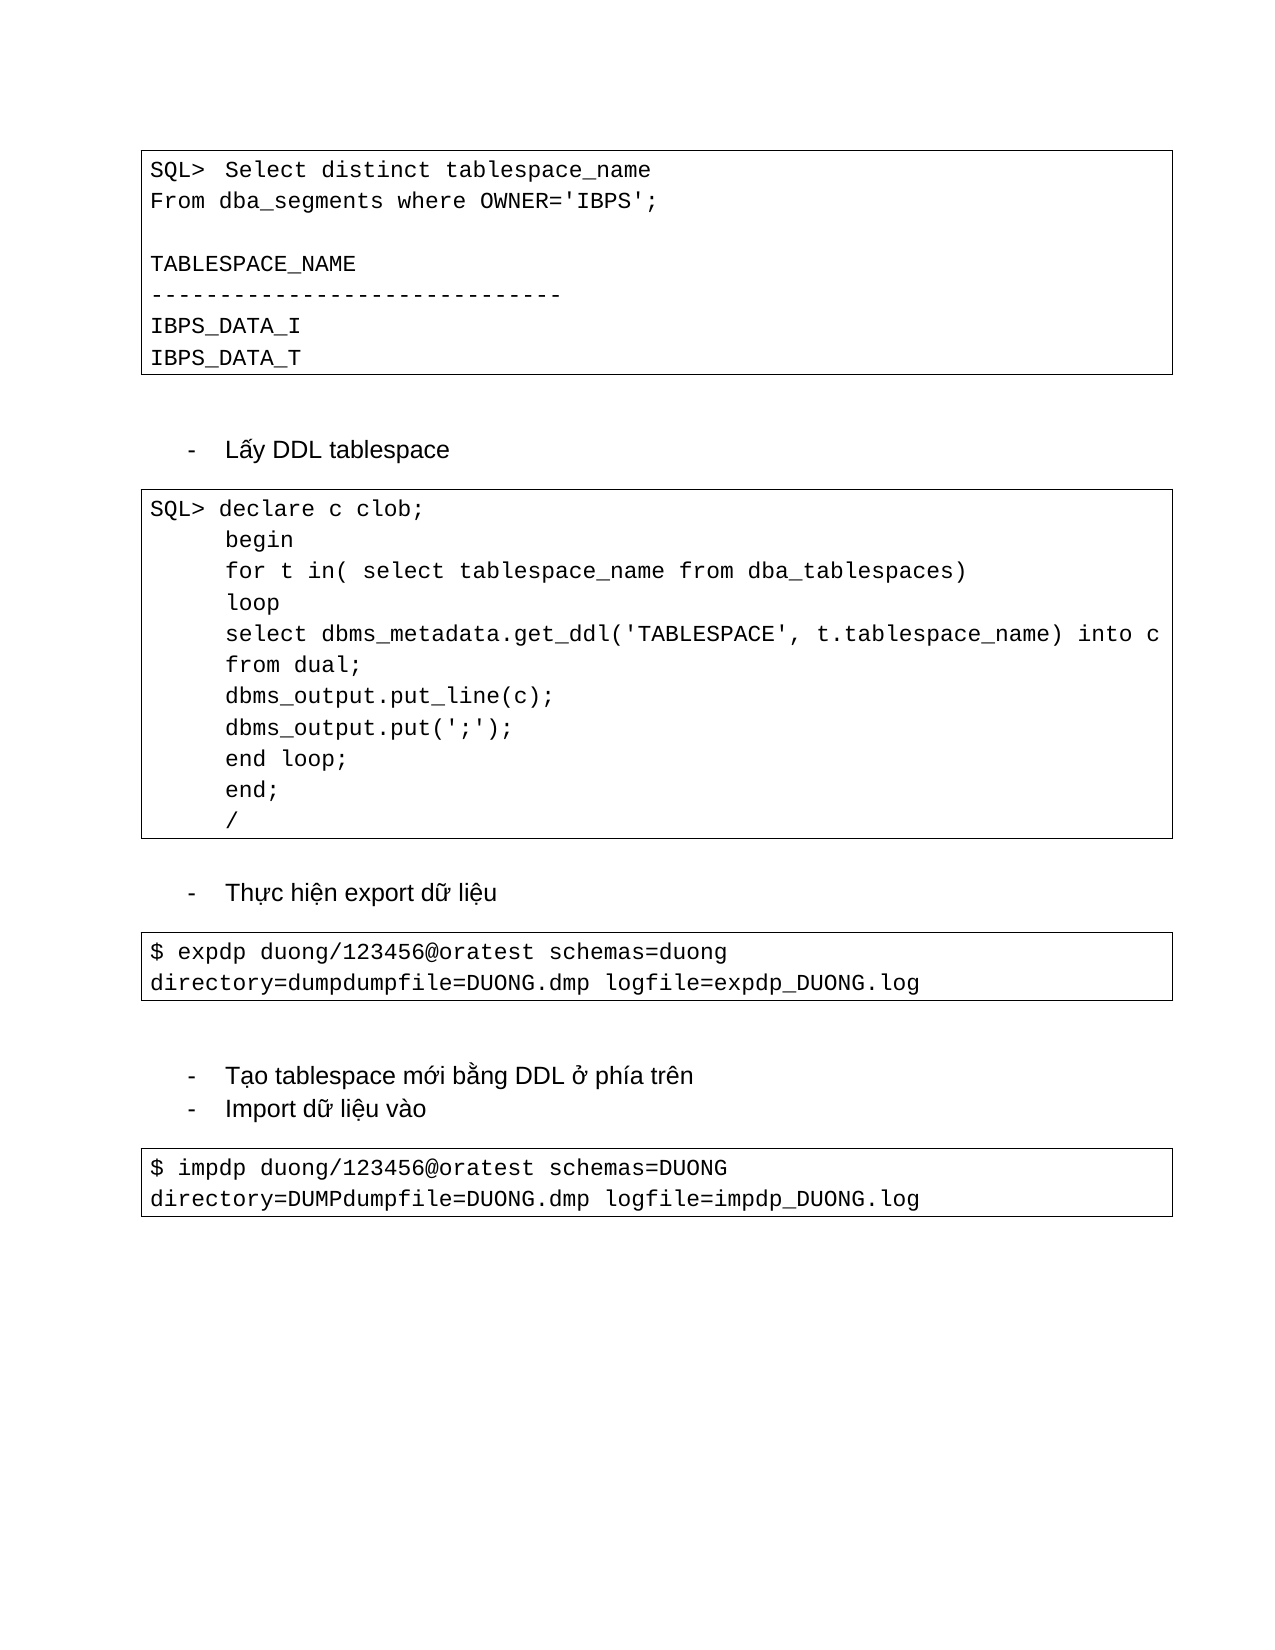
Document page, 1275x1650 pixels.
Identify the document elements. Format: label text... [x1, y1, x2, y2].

text end loop; [142, 739, 1172, 770]
text / [142, 801, 1172, 838]
text dbms_output.put_line(c); [142, 676, 1172, 708]
text SQL> Select distinct tablespace_name [142, 151, 1172, 181]
text end; [142, 770, 1172, 801]
text TABLESPACE_NAME [142, 244, 1172, 275]
text $ expdp duong/123456@oratest schemas=duong directory=dumpdumpfile=DUONG.dmp logfile=expdp_DUONG.log [142, 933, 1172, 1000]
text dbms_output.put(';'); [142, 708, 1172, 739]
text from dual; [142, 645, 1172, 676]
text IBPS_DATA_I [142, 306, 1172, 337]
text From dba_segments where OWNER='IBPS'; [142, 181, 1172, 216]
text IBPS_DATA_T [142, 337, 1172, 374]
text $ impdp duong/123456@oratest schemas=DUONG directory=DUMPdumpfile=DUONG.dmp logfile=impdp_DUONG.log [142, 1149, 1172, 1216]
text select dbms_metadata.get_ddl('TABLESPACE', t.tablespace_name) into c [142, 614, 1172, 645]
list Thực hiện export dữ liệu [187, 878, 1125, 907]
text begin [142, 520, 1172, 551]
list Lấy DDL tablespace [187, 435, 1125, 464]
text SQL> declare c clob; [142, 490, 1172, 520]
list Import dữ liệu vào [187, 1094, 1125, 1123]
text ------------------------------ [142, 275, 1172, 306]
text for t in( select tablespace_name from dba_tablespaces) [142, 551, 1172, 583]
list Tạo tablespace mới bằng DDL ở phía trên [187, 1061, 1125, 1090]
text loop [142, 583, 1172, 614]
